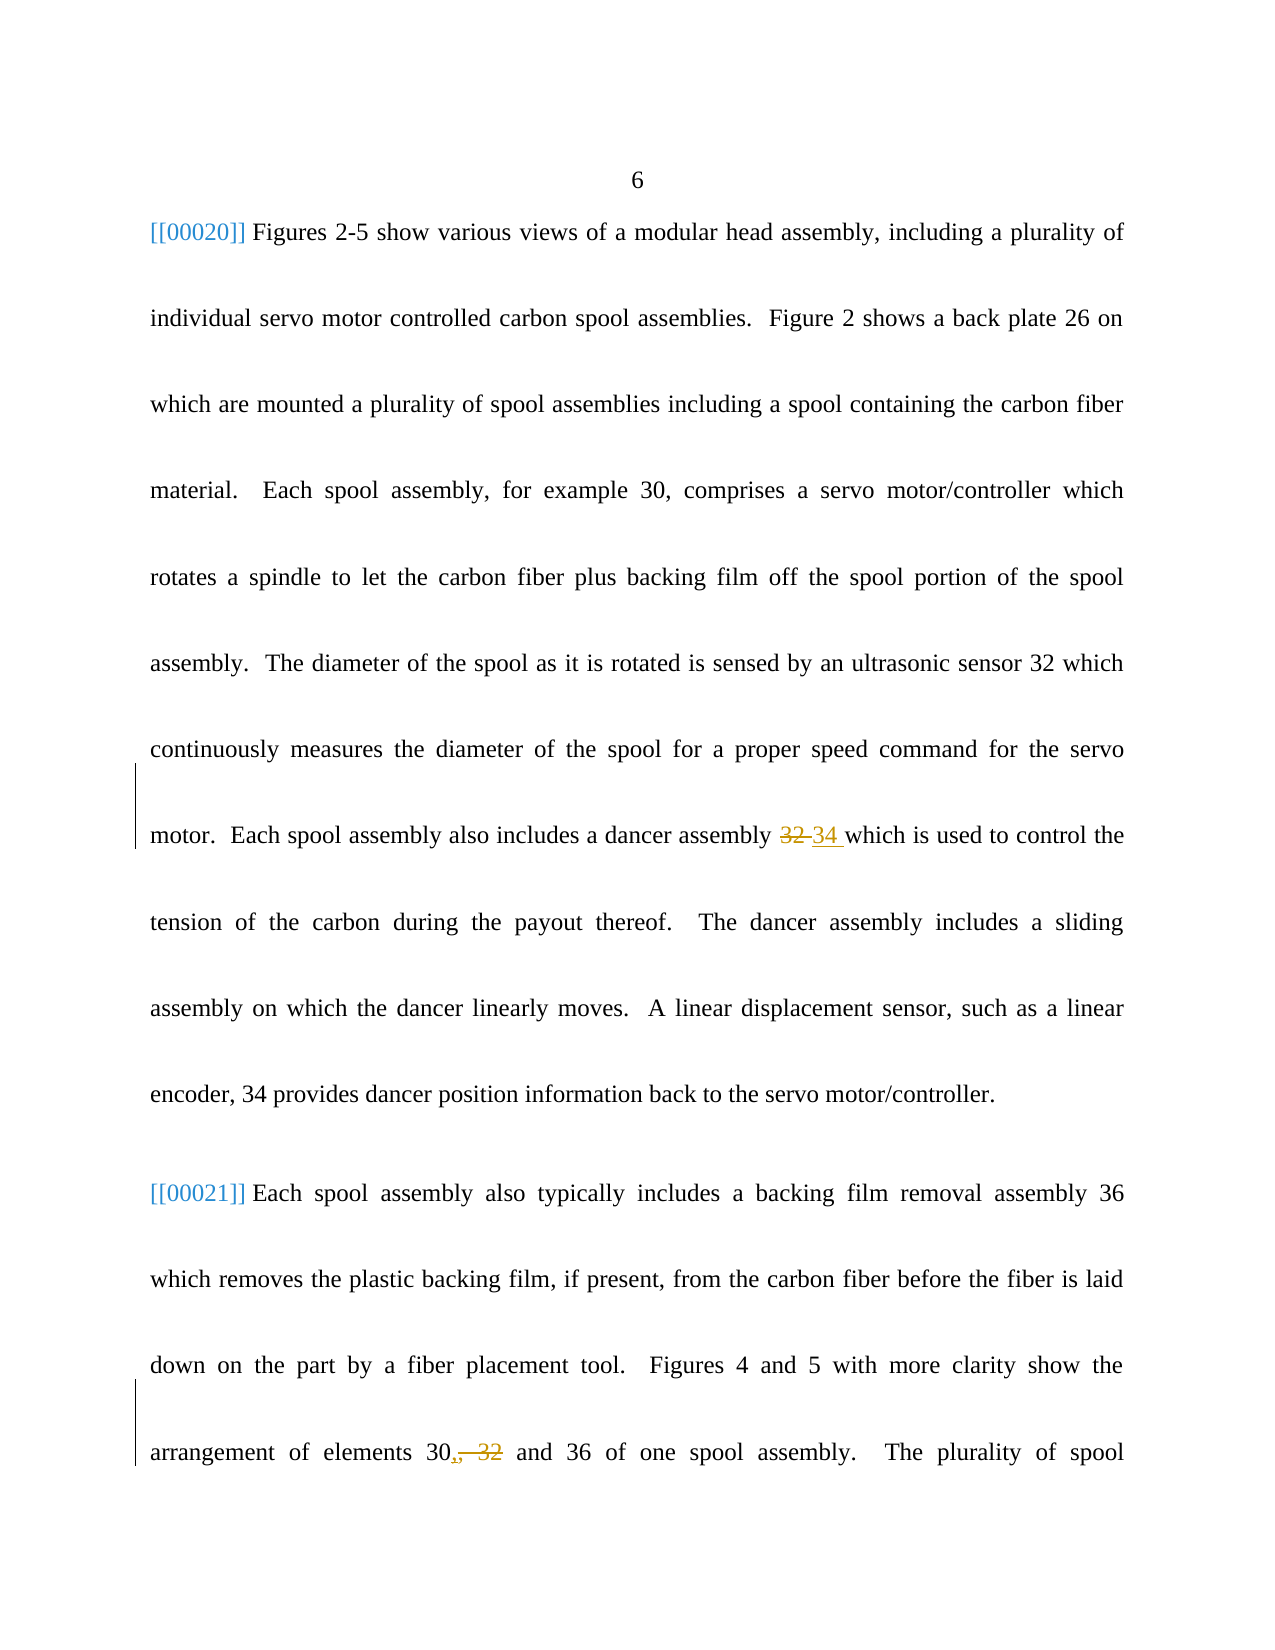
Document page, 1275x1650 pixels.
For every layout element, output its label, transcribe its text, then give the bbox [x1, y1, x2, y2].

list Figures 2-5 show various views of a modular head assembly, including a plurality of individual servo motor controlled carbon spool assemblies. Figure 2 shows a back plate 26 on which are mounted a plurality of spool assemblies including a spool containing the carbon fiber material. Each spool assembly, for example 30, comprises a servo motor/controller which rotates a spindle to let the carbon fiber plus backing film off the spool portion of the spool assembly. The diameter of the spool as it is rotated is sensed by an ultrasonic sensor 32 which continuously measures the diameter of the spool for a proper speed command for the servo motor. Each spool assembly also includes a dancer assembly which is used to control the tension of the carbon during the payout thereof. The dancer assembly includes a sliding assembly on which the dancer linearly moves. A linear displacement sensor, such as a linear encoder, 34 provides dancer position information back to the servo motor/controller. [150, 217, 1125, 1108]
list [150, 1178, 1125, 1466]
